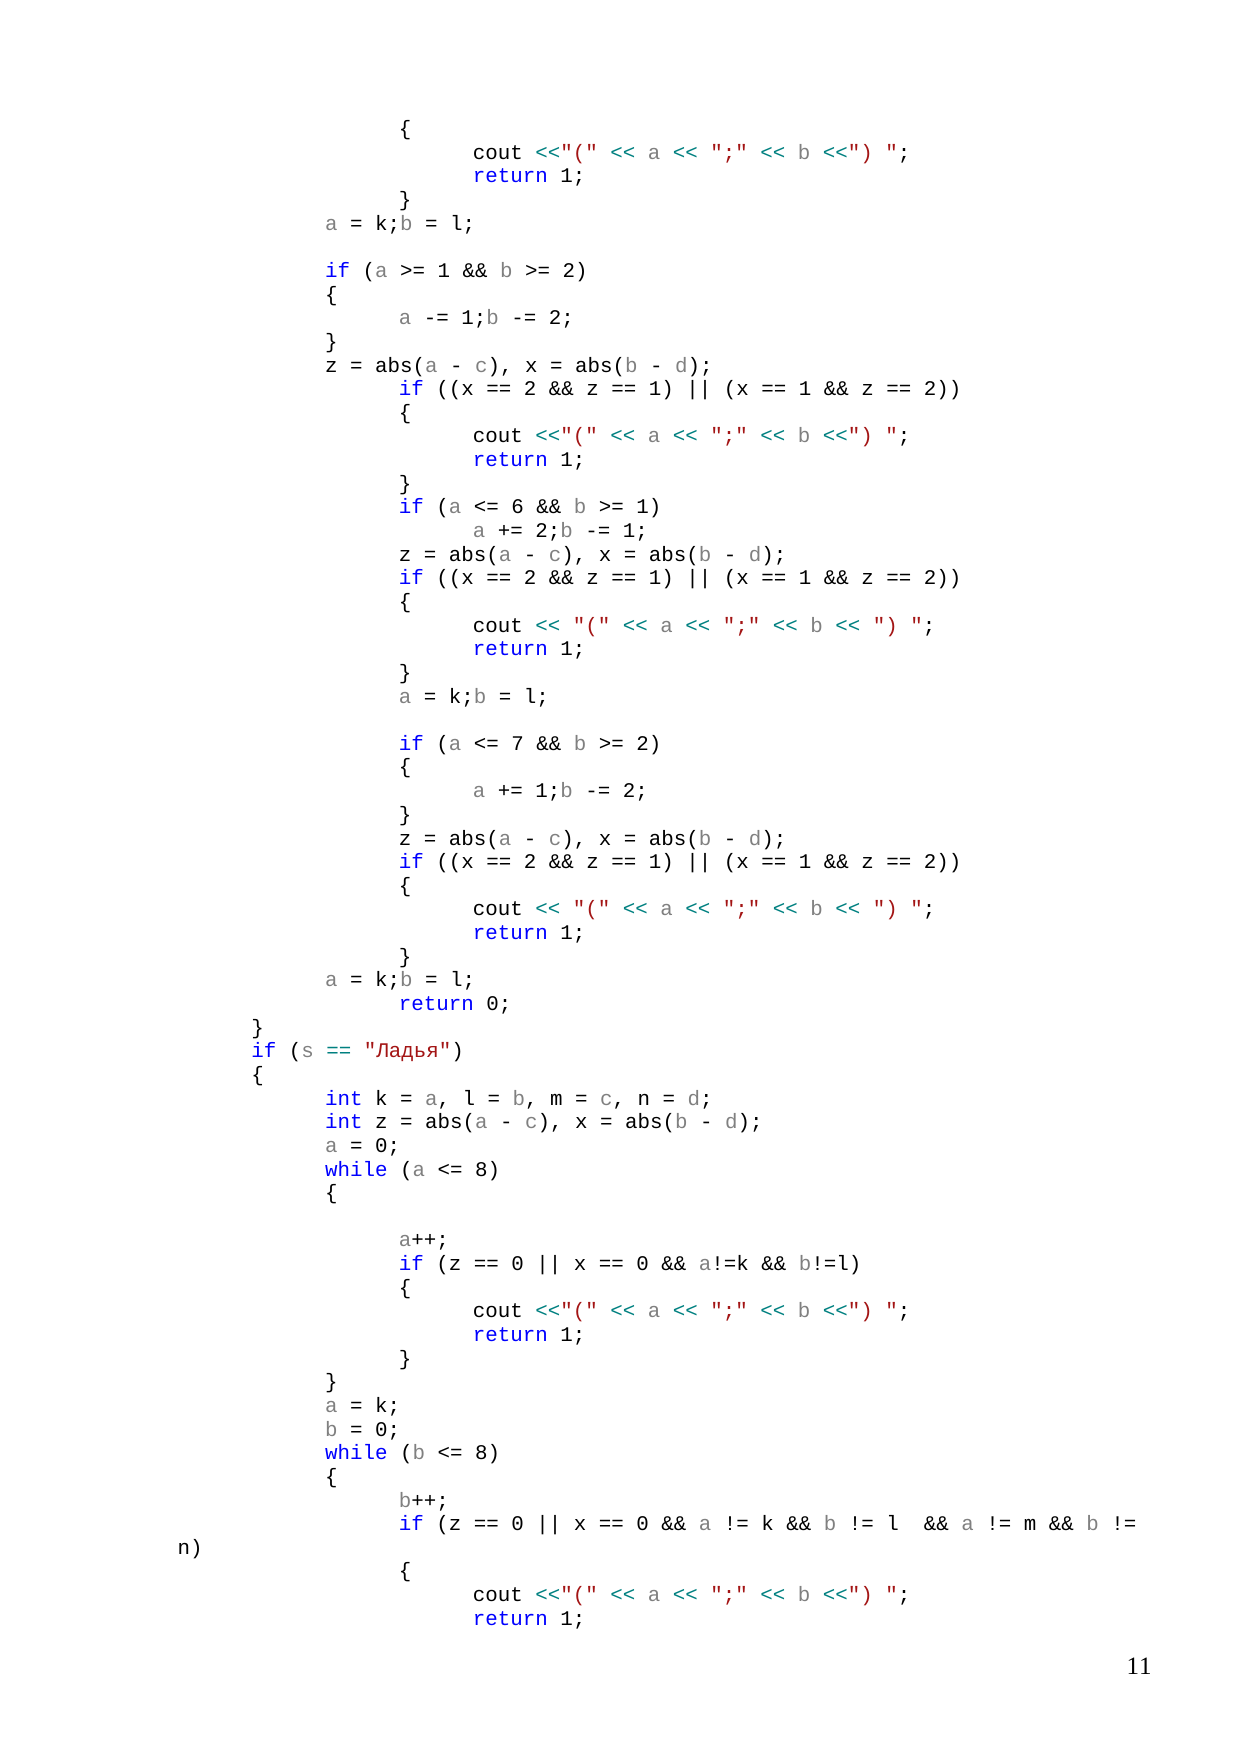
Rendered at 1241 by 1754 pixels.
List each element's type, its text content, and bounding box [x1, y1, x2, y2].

text } [177, 189, 1152, 213]
text } [177, 946, 1152, 969]
text if (a <= 6 && b >= 1) [177, 496, 1152, 520]
text } [177, 331, 1152, 354]
text return 1; [177, 638, 1152, 662]
text { [177, 1182, 1152, 1206]
text while (b <= 8) [177, 1442, 1152, 1466]
text } [177, 662, 1152, 686]
text a -= 1;b -= 2; [177, 307, 1152, 331]
text if ((x == 2 && z == 1) || (x == 1 && z == 2)) [177, 851, 1152, 875]
text { [177, 1466, 1152, 1489]
text cout << "(" << a << ";" << b << ") "; [177, 898, 1152, 922]
text a += 1;b -= 2; [177, 780, 1152, 804]
text return 1; [177, 165, 1152, 189]
text return 0; [177, 993, 1152, 1017]
text if (z == 0 || x == 0 && a!=k && b!=l) [177, 1253, 1152, 1277]
text { [177, 875, 1152, 898]
text int z = abs(a - c), x = abs(b - d); [177, 1111, 1152, 1135]
text { [177, 118, 1152, 142]
text cout <<"(" << a << ";" << b <<") "; [177, 142, 1152, 165]
text { [177, 1561, 1152, 1584]
text b = 0; [177, 1419, 1152, 1442]
text { [177, 284, 1152, 307]
text cout << "(" << a << ";" << b << ") "; [177, 615, 1152, 638]
text int k = a, l = b, m = c, n = d; [177, 1088, 1152, 1111]
text cout <<"(" << a << ";" << b <<") "; [177, 1300, 1152, 1324]
text if (z == 0 || x == 0 && a != k && b != l && a != m && b != n) [177, 1513, 1152, 1561]
text } [177, 1348, 1152, 1371]
text z = abs(a - c), x = abs(b - d); [177, 827, 1152, 851]
text } [177, 473, 1152, 496]
text a = k;b = l; [177, 969, 1152, 993]
text z = abs(a - c), x = abs(b - d); [177, 544, 1152, 567]
text if (a >= 1 && b >= 2) [177, 260, 1152, 284]
text return 1; [177, 1324, 1152, 1348]
text } [177, 1371, 1152, 1395]
text a += 2;b -= 1; [177, 520, 1152, 544]
text a = 0; [177, 1135, 1152, 1158]
text cout <<"(" << a << ";" << b <<") "; [177, 1584, 1152, 1608]
text if (s == "Ладья") [177, 1040, 1152, 1064]
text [177, 378, 1152, 402]
text return 1; [177, 922, 1152, 946]
text } [177, 804, 1152, 827]
text } [177, 1017, 1152, 1040]
text cout <<"(" << a << ";" << b <<") "; [177, 426, 1152, 449]
text a++; [177, 1229, 1152, 1253]
text { [177, 1277, 1152, 1300]
text a = k; [177, 1395, 1152, 1419]
text return 1; [177, 1608, 1152, 1631]
text z = abs(a - c), x = abs(b - d); [177, 354, 1152, 378]
text { [177, 757, 1152, 780]
text return 1; [177, 449, 1152, 473]
text a = k;b = l; [177, 686, 1152, 709]
text { [177, 591, 1152, 615]
text b++; [177, 1489, 1152, 1513]
text { [177, 402, 1152, 426]
text if ((x == 2 && z == 1) || (x == 1 && z == 2)) [177, 567, 1152, 591]
text while (a <= 8) [177, 1158, 1152, 1182]
text if (a <= 7 && b >= 2) [177, 733, 1152, 757]
text a = k;b = l; [177, 213, 1152, 236]
text { [177, 1064, 1152, 1088]
